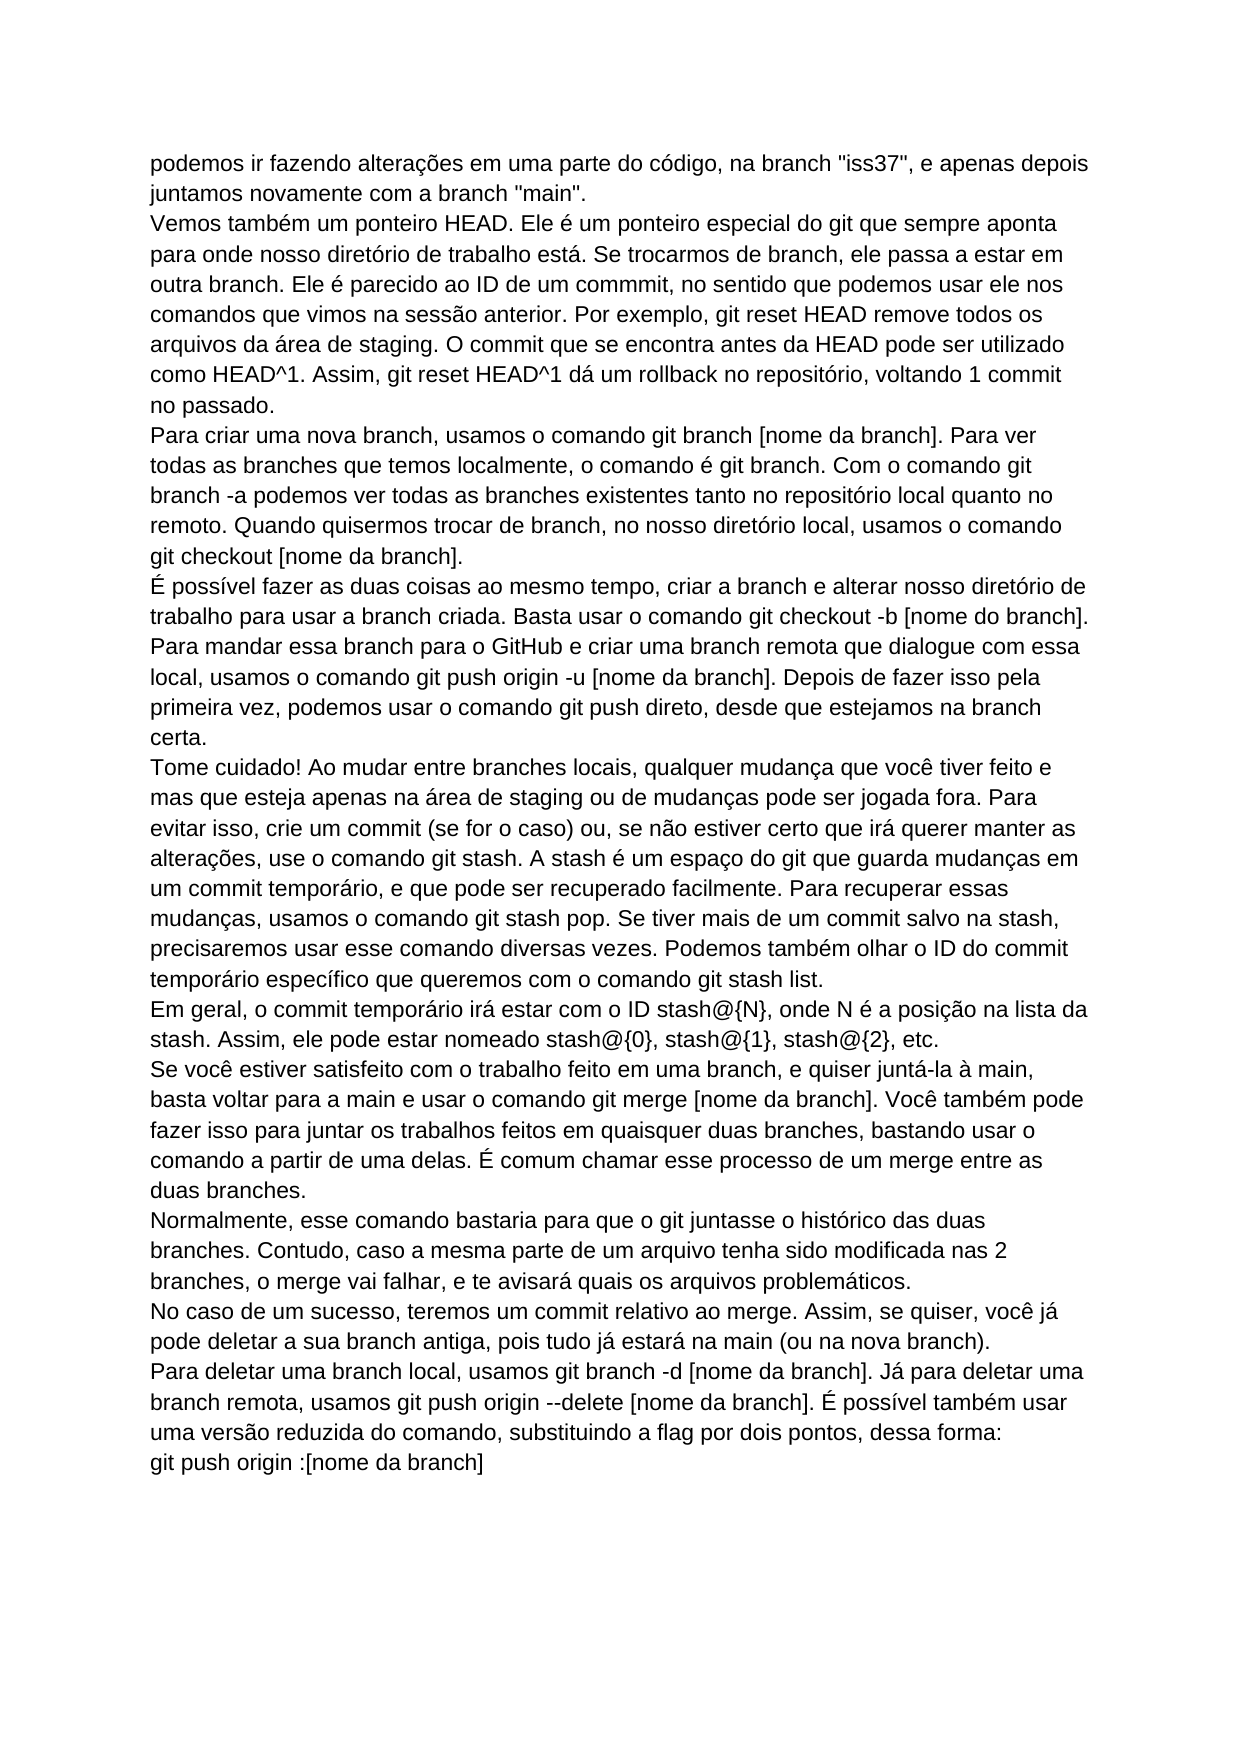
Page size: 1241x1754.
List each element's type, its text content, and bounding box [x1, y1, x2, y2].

text Vemos também um ponteiro HEAD. Ele é um ponteiro especial do git que sempre aponta para onde nosso diretório de trabalho está. Se trocarmos de branch, ele passa a estar em outra branch. Ele é parecido ao ID de um commmit, no sentido que podemos usar ele nos comandos que vimos na sessão anterior. Por exemplo, git reset HEAD remove todos os arquivos da área de staging. O commit que se encontra antes da HEAD pode ser utilizado como HEAD^1. Assim, git reset HEAD^1 dá um rollback no repositório, voltando 1 commit no passado. [150, 210, 1090, 418]
text Tome cuidado! Ao mudar entre branches locais, qualquer mudança que você tiver feito e mas que esteja apenas na área de staging ou de mudanças pode ser jogada fora. Para evitar isso, crie um commit (se for o caso) ou, se não estiver certo que irá querer manter as alterações, use o comando git stash. A stash é um espaço do git que guarda mudanças em um commit temporário, e que pode ser recuperado facilmente. Para recuperar essas mudanças, usamos o comando git stash pop. Se tiver mais de um commit salvo na stash, precisaremos usar esse comando diversas vezes. Podemos também olhar o ID do commit temporário específico que queremos com o comando git stash list. [150, 754, 1090, 992]
text Se você estiver satisfeito com o trabalho feito em uma branch, e quiser juntá-la à main, basta voltar para a main e usar o comando git merge [nome da branch]. Você também pode fazer isso para juntar os trabalhos feitos em quaisquer duas branches, bastando usar o comando a partir de uma delas. É comum chamar esse processo de um merge entre as duas branches. [150, 1056, 1090, 1203]
text git push origin :[nome da branch] [150, 1449, 1090, 1475]
text Para criar uma nova branch, usamos o comando git branch [nome da branch]. Para ver todas as branches que temos localmente, o comando é git branch. Com o comando git branch -a podemos ver todas as branches existentes tanto no repositório local quanto no remoto. Quando quisermos trocar de branch, no nosso diretório local, usamos o comando git checkout [nome da branch]. [150, 422, 1090, 569]
text Em geral, o commit temporário irá estar com o ID stash@{N}, onde N é a posição na lista da stash. Assim, ele pode estar nomeado stash@{0}, stash@{1}, stash@{2}, etc. [150, 996, 1090, 1052]
text Normalmente, esse comando bastaria para que o git juntasse o histórico das duas branches. Contudo, caso a mesma parte de um arquivo tenha sido modificada nas 2 branches, o merge vai falhar, e te avisará quais os arquivos problemáticos. [150, 1207, 1090, 1294]
text Para deletar uma branch local, usamos git branch -d [nome da branch]. Já para deletar uma branch remota, usamos git push origin --delete [nome da branch]. É possível também usar uma versão reduzida do comando, substituindo a flag por dois pontos, dessa forma: [150, 1358, 1090, 1445]
text No caso de um sucesso, teremos um commit relativo ao merge. Assim, se quiser, você já pode deletar a sua branch antiga, pois tudo já estará na main (ou na nova branch). [150, 1298, 1090, 1354]
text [150, 150, 1090, 207]
text É possível fazer as duas coisas ao mesmo tempo, criar a branch e alterar nosso diretório de trabalho para usar a branch criada. Basta usar o comando git checkout -b [nome do branch]. [150, 573, 1090, 629]
text Para mandar essa branch para o GitHub e criar uma branch remota que dialogue com essa local, usamos o comando git push origin -u [nome da branch]. Depois de fazer isso pela primeira vez, podemos usar o comando git push direto, desde que estejamos na branch certa. [150, 633, 1090, 750]
